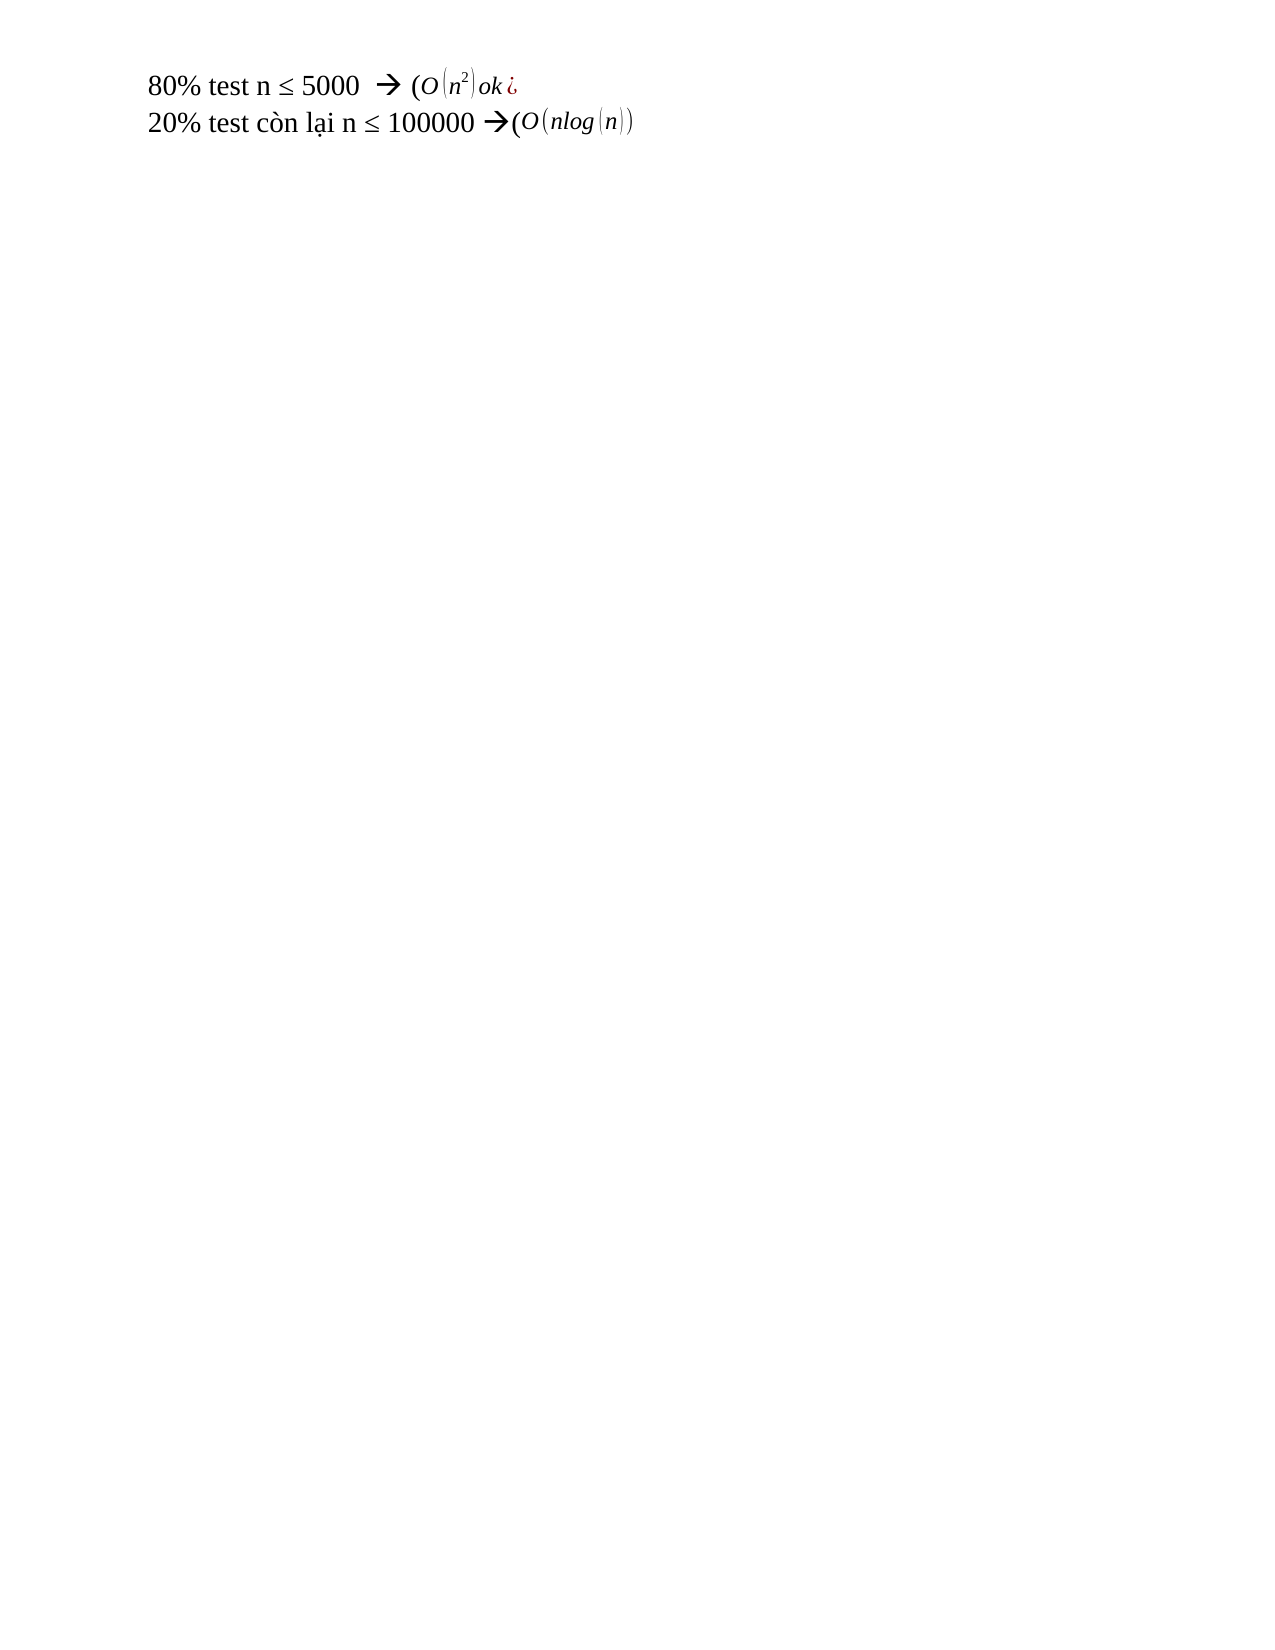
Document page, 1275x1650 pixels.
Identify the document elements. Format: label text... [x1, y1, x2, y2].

text 80% test n ≤ 5000 ( [148, 65, 1196, 102]
text 20% test còn lại n ≤ 100000 ( [148, 102, 1196, 140]
